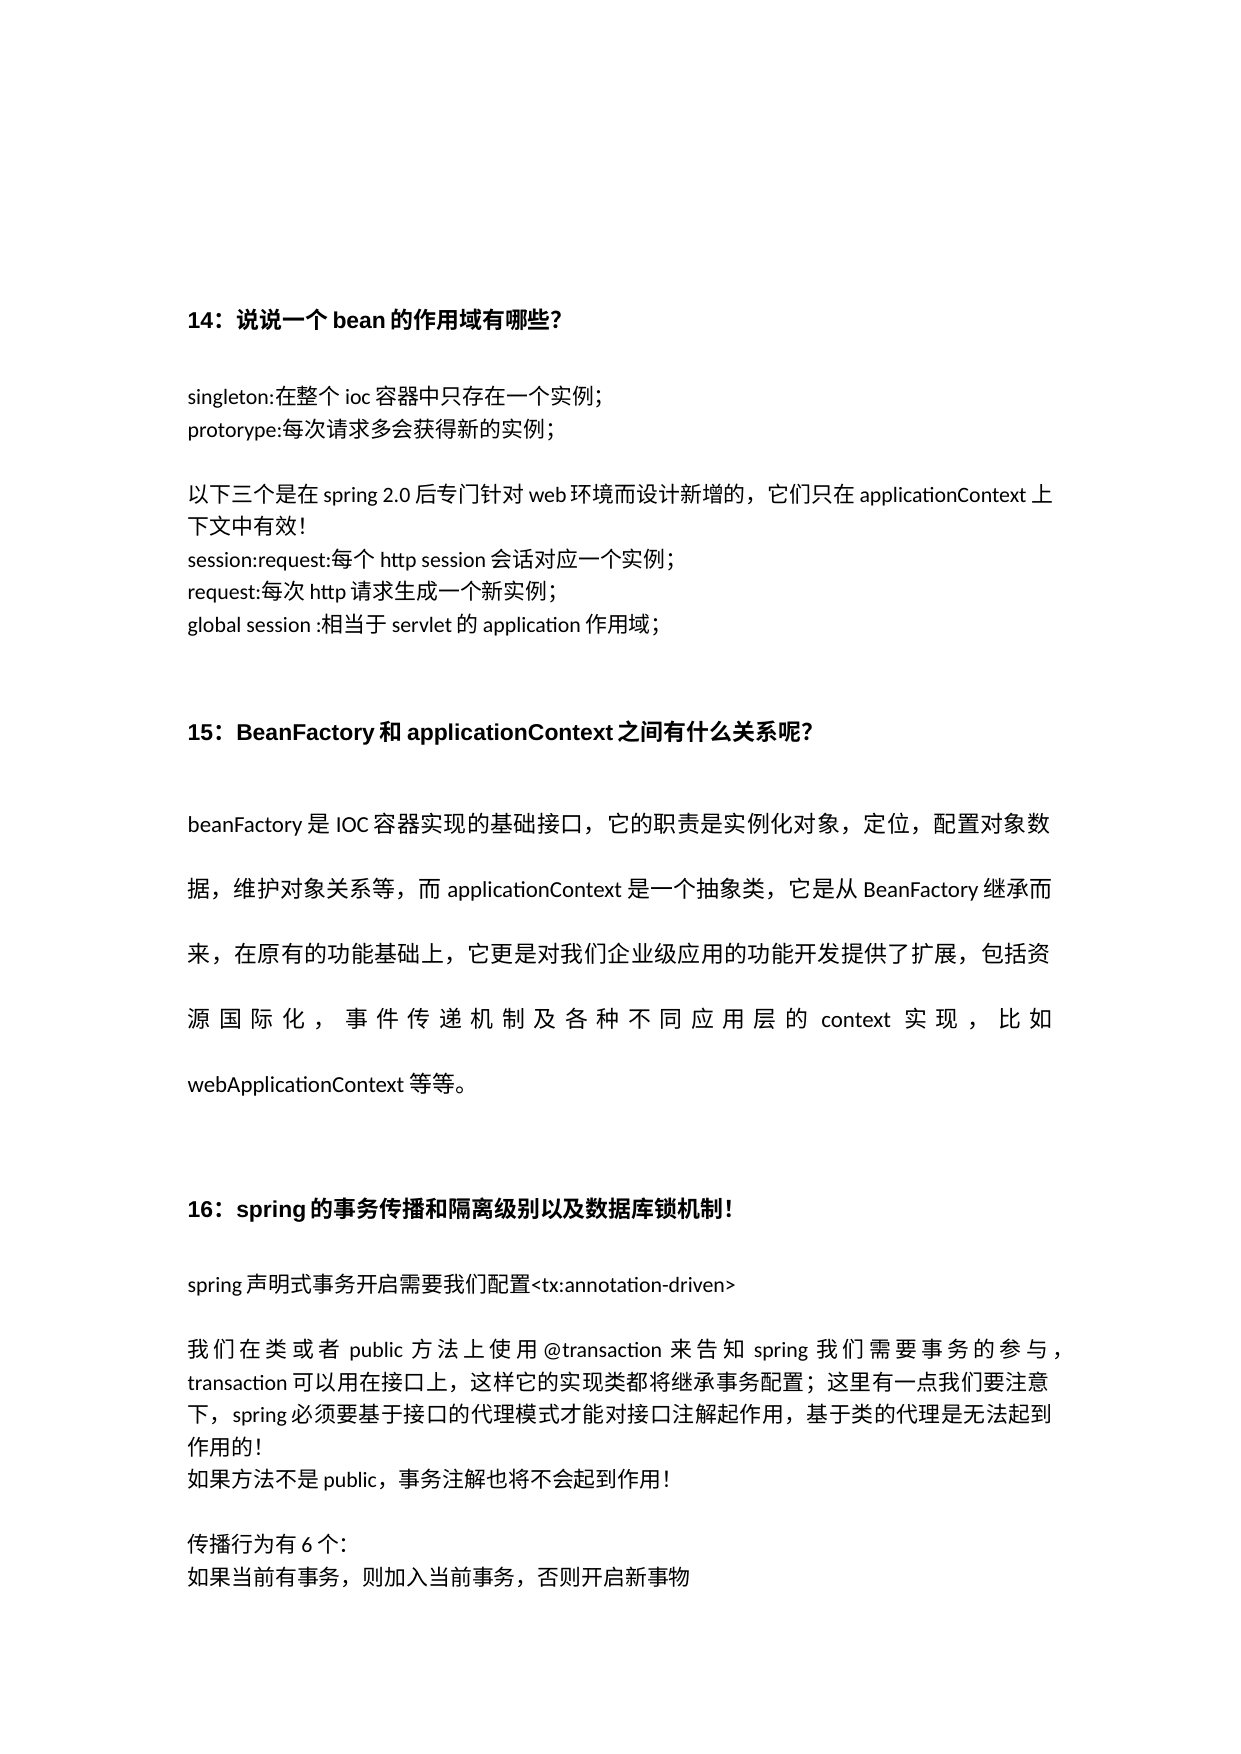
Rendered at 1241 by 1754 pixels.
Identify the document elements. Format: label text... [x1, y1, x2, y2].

text 如果方法不是public，事务注解也将不会起到作用！ [187, 1462, 1053, 1494]
text singleton:在整个ioc容器中只存在一个实例； [187, 379, 1053, 411]
text spring声明式事务开启需要我们配置<tx:annotation-driven> [187, 1267, 1053, 1299]
subtitle 15：BeanFactory和applicationContext之间有什么关系呢？ [187, 698, 1053, 763]
text beanFactory是IOC容器实现的基础接口，它的职责是实例化对象，定位，配置对象数据，维护对象关系等，而applicationContext是一个抽象类，它是从BeanFactory继承而来，在原有的功能基础上，它更是对我们企业级应用的功能开发提供了扩展，包括资源国际化，事件传递机制及各种不同应用层的context实现，比如webApplicationContext等等。 [187, 790, 1053, 1115]
text 传播行为有6个： [187, 1527, 1053, 1559]
subtitle 14：说说一个bean的作用域有哪些？ [187, 287, 1053, 352]
text 如果当前有事务，则加入当前事务，否则开启新事物 [187, 1559, 1053, 1592]
text request:每次http请求生成一个新实例； [187, 574, 1053, 606]
subtitle 16：spring的事务传播和隔离级别以及数据库锁机制！ [187, 1175, 1053, 1240]
text global session :相当于servlet的application作用域； [187, 606, 1053, 639]
text 以下三个是在spring 2.0后专门针对web环境而设计新增的，它们只在applicationContext上下文中有效！ [187, 476, 1053, 541]
text 我们在类或者public方法上使用@transaction来告知spring我们需要事务的参与，transaction可以用在接口上，这样它的实现类都将继承事务配置；这里有一点我们要注意下，spring必须要基于接口的代理模式才能对接口注解起作用，基于类的代理是无法起到作用的！ [187, 1332, 1053, 1462]
text protorype:每次请求多会获得新的实例； [187, 411, 1053, 444]
text session:request:每个http session会话对应一个实例； [187, 541, 1053, 574]
